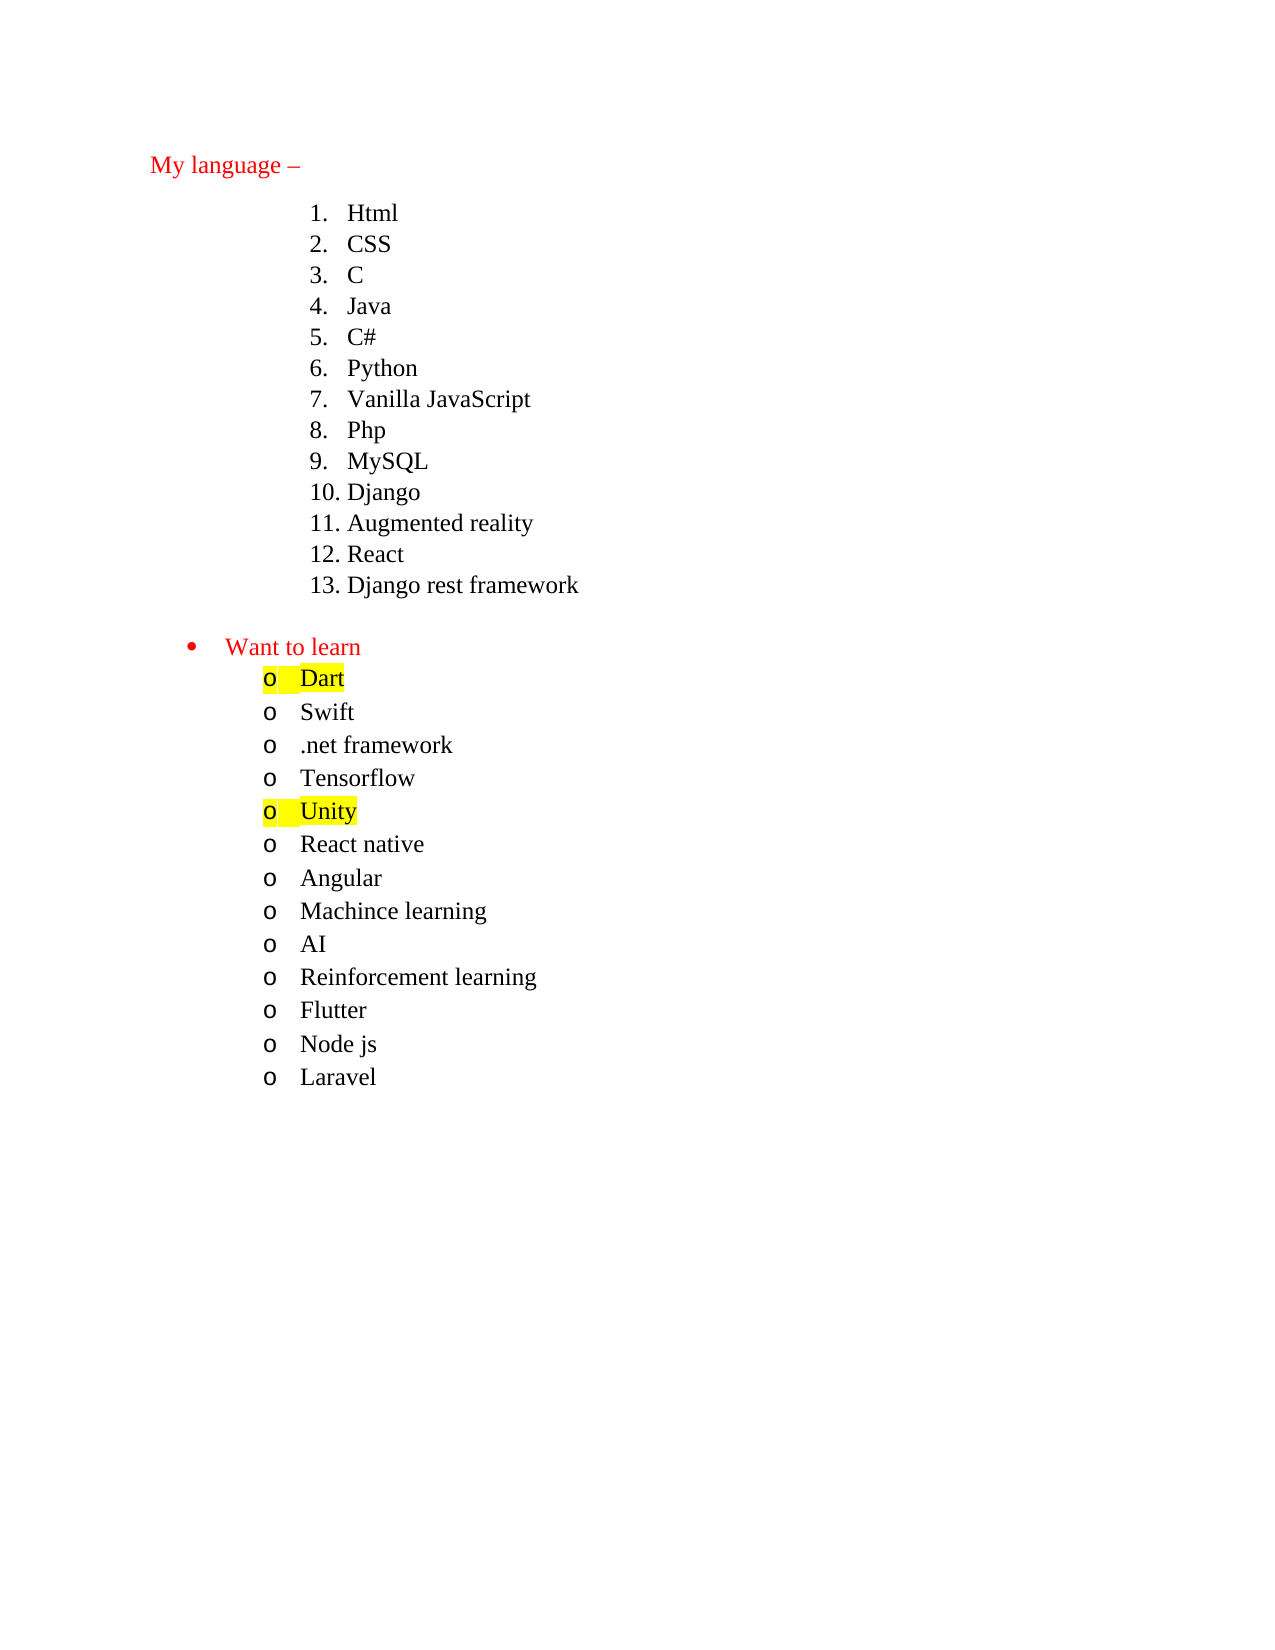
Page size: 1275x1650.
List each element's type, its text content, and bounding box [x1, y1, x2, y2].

list Dart [262, 663, 300, 694]
list Vanilla JavaScript [309, 384, 1125, 413]
list Angular [262, 863, 1125, 893]
list Django [309, 477, 1125, 506]
list Flutter [262, 996, 1125, 1026]
list Swift [262, 697, 1125, 727]
list MySQL [309, 446, 1125, 475]
list Unity [262, 796, 300, 827]
list Html [309, 198, 1125, 226]
list .net framework [262, 730, 1125, 761]
text My language – [150, 150, 1125, 179]
list Laravel [262, 1062, 1125, 1093]
list Machince learning [262, 896, 1125, 927]
list Java [309, 291, 1125, 319]
list CSS [309, 229, 1125, 257]
list React native [262, 829, 1125, 860]
list Python [309, 353, 1125, 382]
list React [309, 539, 1125, 568]
list Want to learn [187, 632, 1125, 661]
list C# [309, 322, 1125, 351]
list Unity [300, 796, 1125, 827]
list Node js [262, 1029, 1125, 1060]
list Tensorflow [262, 763, 1125, 794]
list C [309, 260, 1125, 288]
list Django rest framework [309, 570, 1125, 599]
list Php [309, 415, 1125, 444]
list Augmented reality [309, 508, 1125, 537]
list Reinforcement learning [262, 962, 1125, 993]
list AI [262, 929, 1125, 960]
list Dart [300, 663, 1125, 694]
